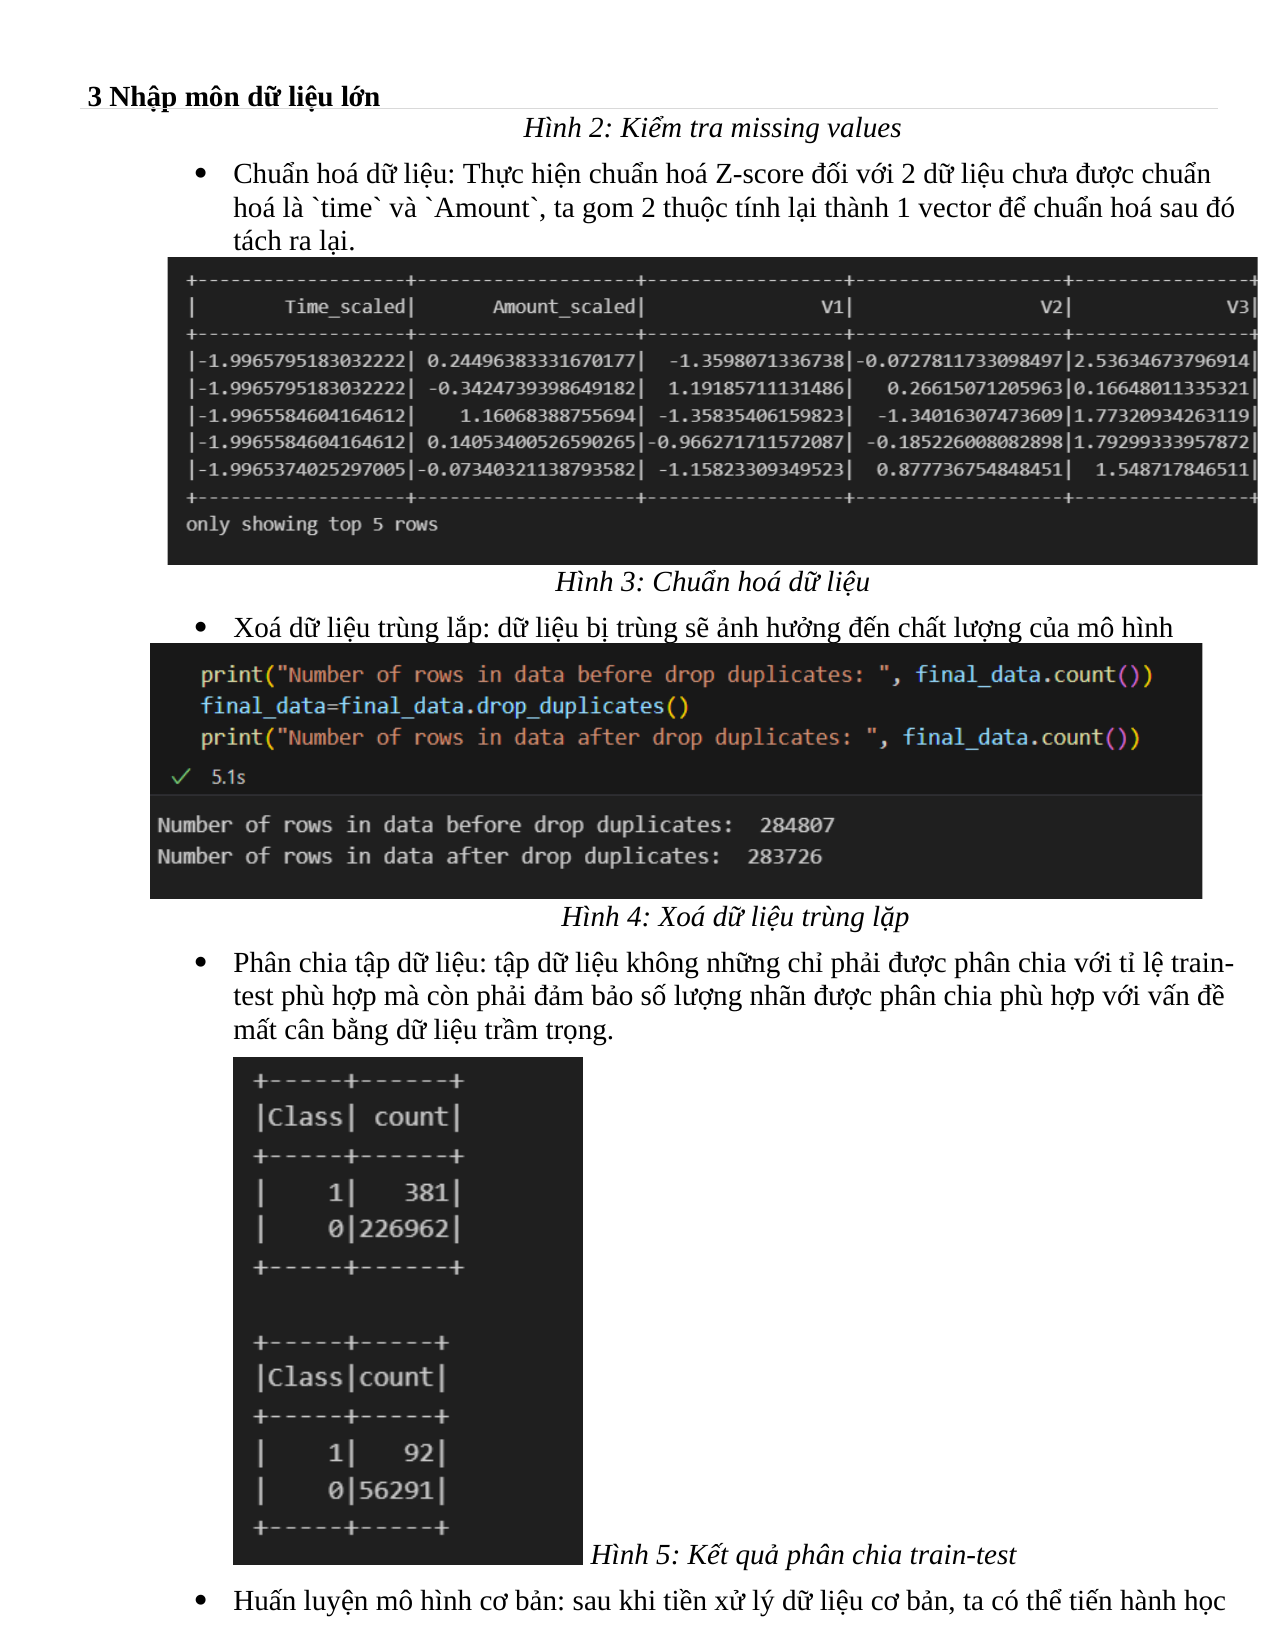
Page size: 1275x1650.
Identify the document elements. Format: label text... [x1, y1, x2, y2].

list Chuẩn hoá dữ liệu: Thực hiện chuẩn hoá Z-score đối với 2 dữ liệu chưa được chuẩn hoá là `time` và `Amount`, ta gom 2 thuộc tính lại thành 1 vector để chuẩn hoá sau đó tách ra lại. [196, 156, 1237, 257]
text Hình 2: Kiểm tra missing values [150, 110, 1275, 144]
list Xoá dữ liệu trùng lắp: dữ liệu bị trùng sẽ ảnh hưởng đến chất lượng của mô hình [196, 610, 1275, 644]
list Phân chia tập dữ liệu: tập dữ liệu không những chỉ phải được phân chia với tỉ lệ train-test phù hợp mà còn phải đảm bảo số lượng nhãn được phân chia phù hợp với vấn đề mất cân bằng dữ liệu trầm trọng. [196, 945, 1256, 1046]
text Hình 3: Chuẩn hoá dữ liệu [150, 564, 1275, 598]
picture [167, 257, 1258, 565]
picture [150, 643, 1203, 899]
text Hình 4: Xoá dữ liệu trùng lặp [196, 899, 1275, 932]
picture [233, 1057, 583, 1565]
